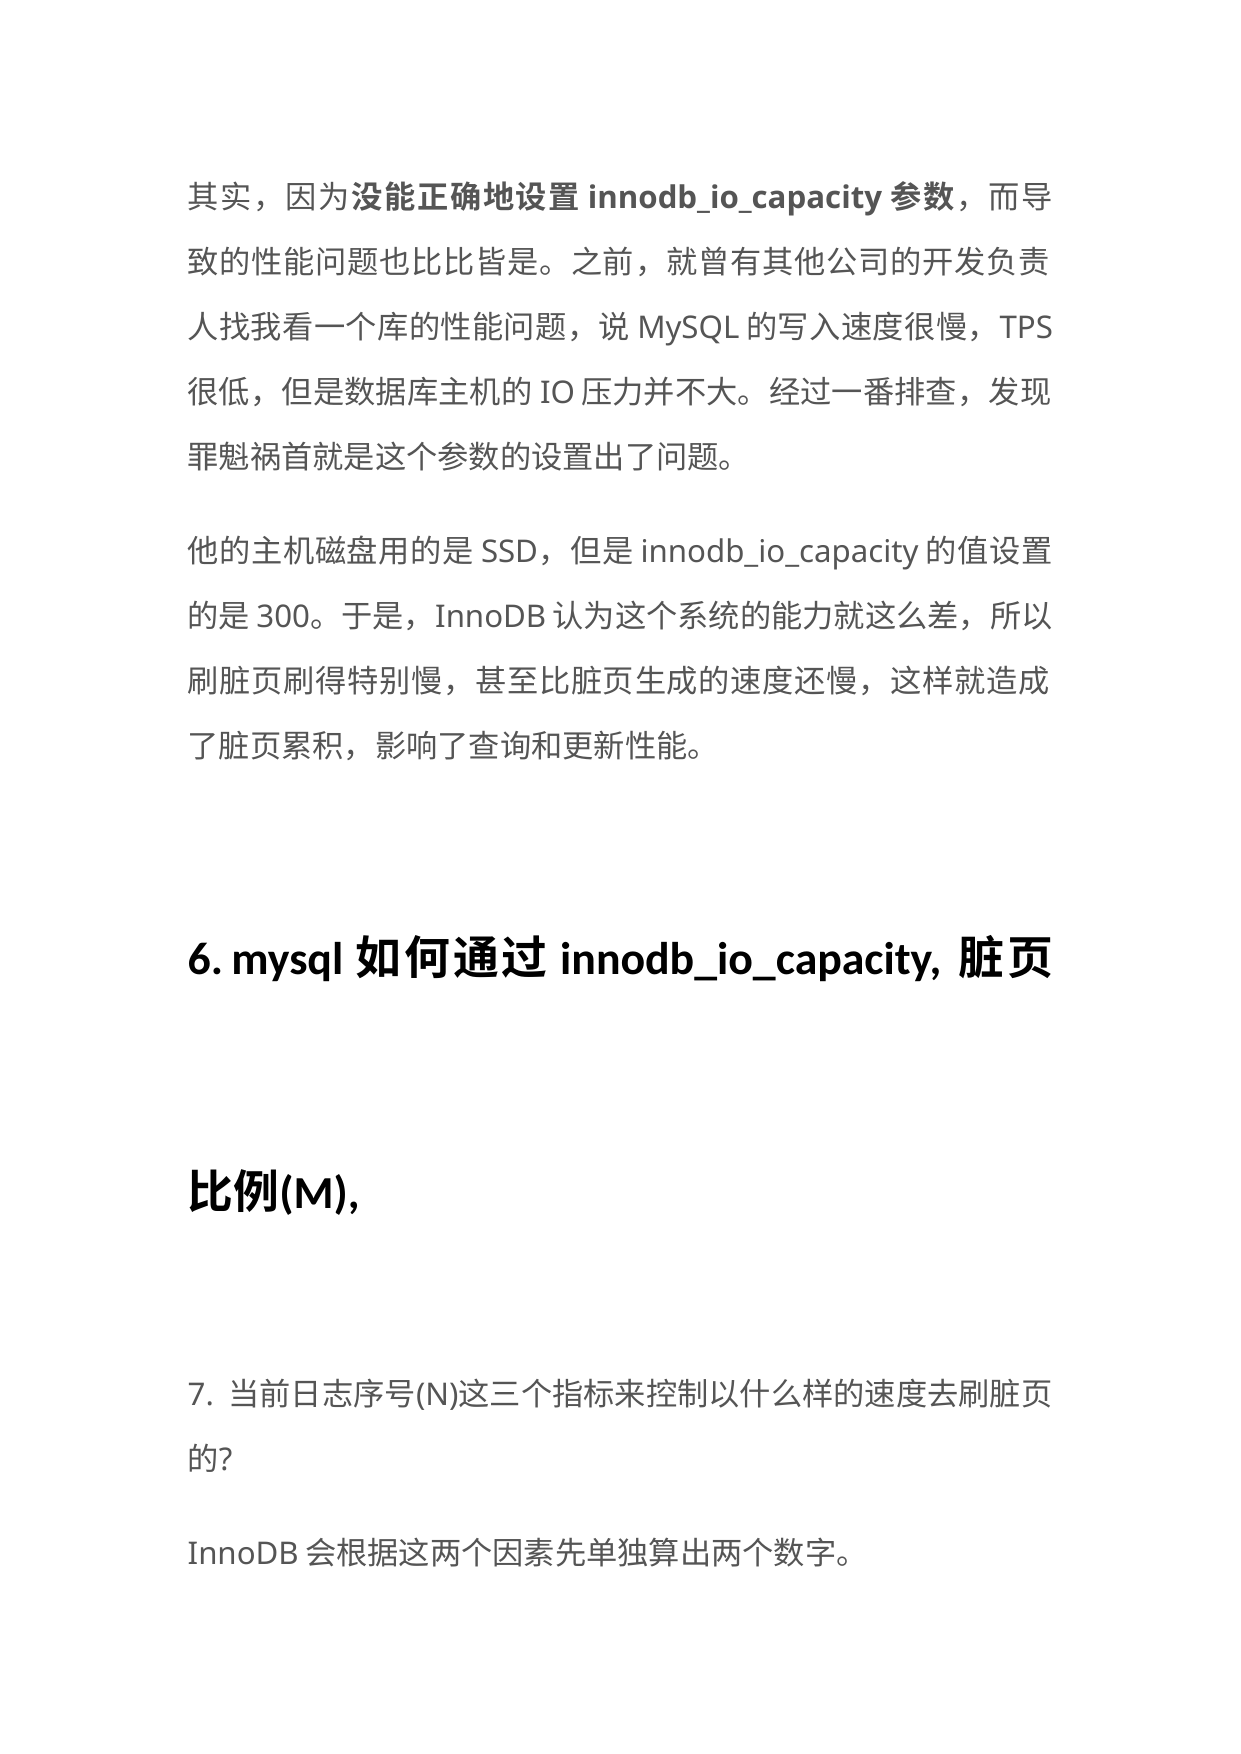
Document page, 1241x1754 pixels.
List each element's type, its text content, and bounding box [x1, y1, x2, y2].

text 他的主机磁盘用的是SSD，但是innodb_io_capacity的值设置的是300。于是，InnoDB认为这个系统的能力就这么差，所以刷脏页刷得特别慢，甚至比脏页生成的速度还慢，这样就造成了脏页累积，影响了查询和更新性能。 [187, 516, 1053, 776]
subtitle mysql如何通过innodb_io_capacity, 脏页比例(M), [187, 906, 1053, 1237]
text 其实，因为没能正确地设置innodb_io_capacity参数，而导致的性能问题也比比皆是。之前，就曾有其他公司的开发负责人找我看一个库的性能问题，说MySQL的写入速度很慢，TPS很低，但是数据库主机的IO压力并不大。经过一番排查，发现罪魁祸首就是这个参数的设置出了问题。 [187, 162, 1053, 487]
text InnoDB会根据这两个因素先单独算出两个数字。 [187, 1523, 1053, 1588]
list 当前日志序号(N)这三个指标来控制以什么样的速度去刷脏页的? [187, 1364, 1053, 1494]
